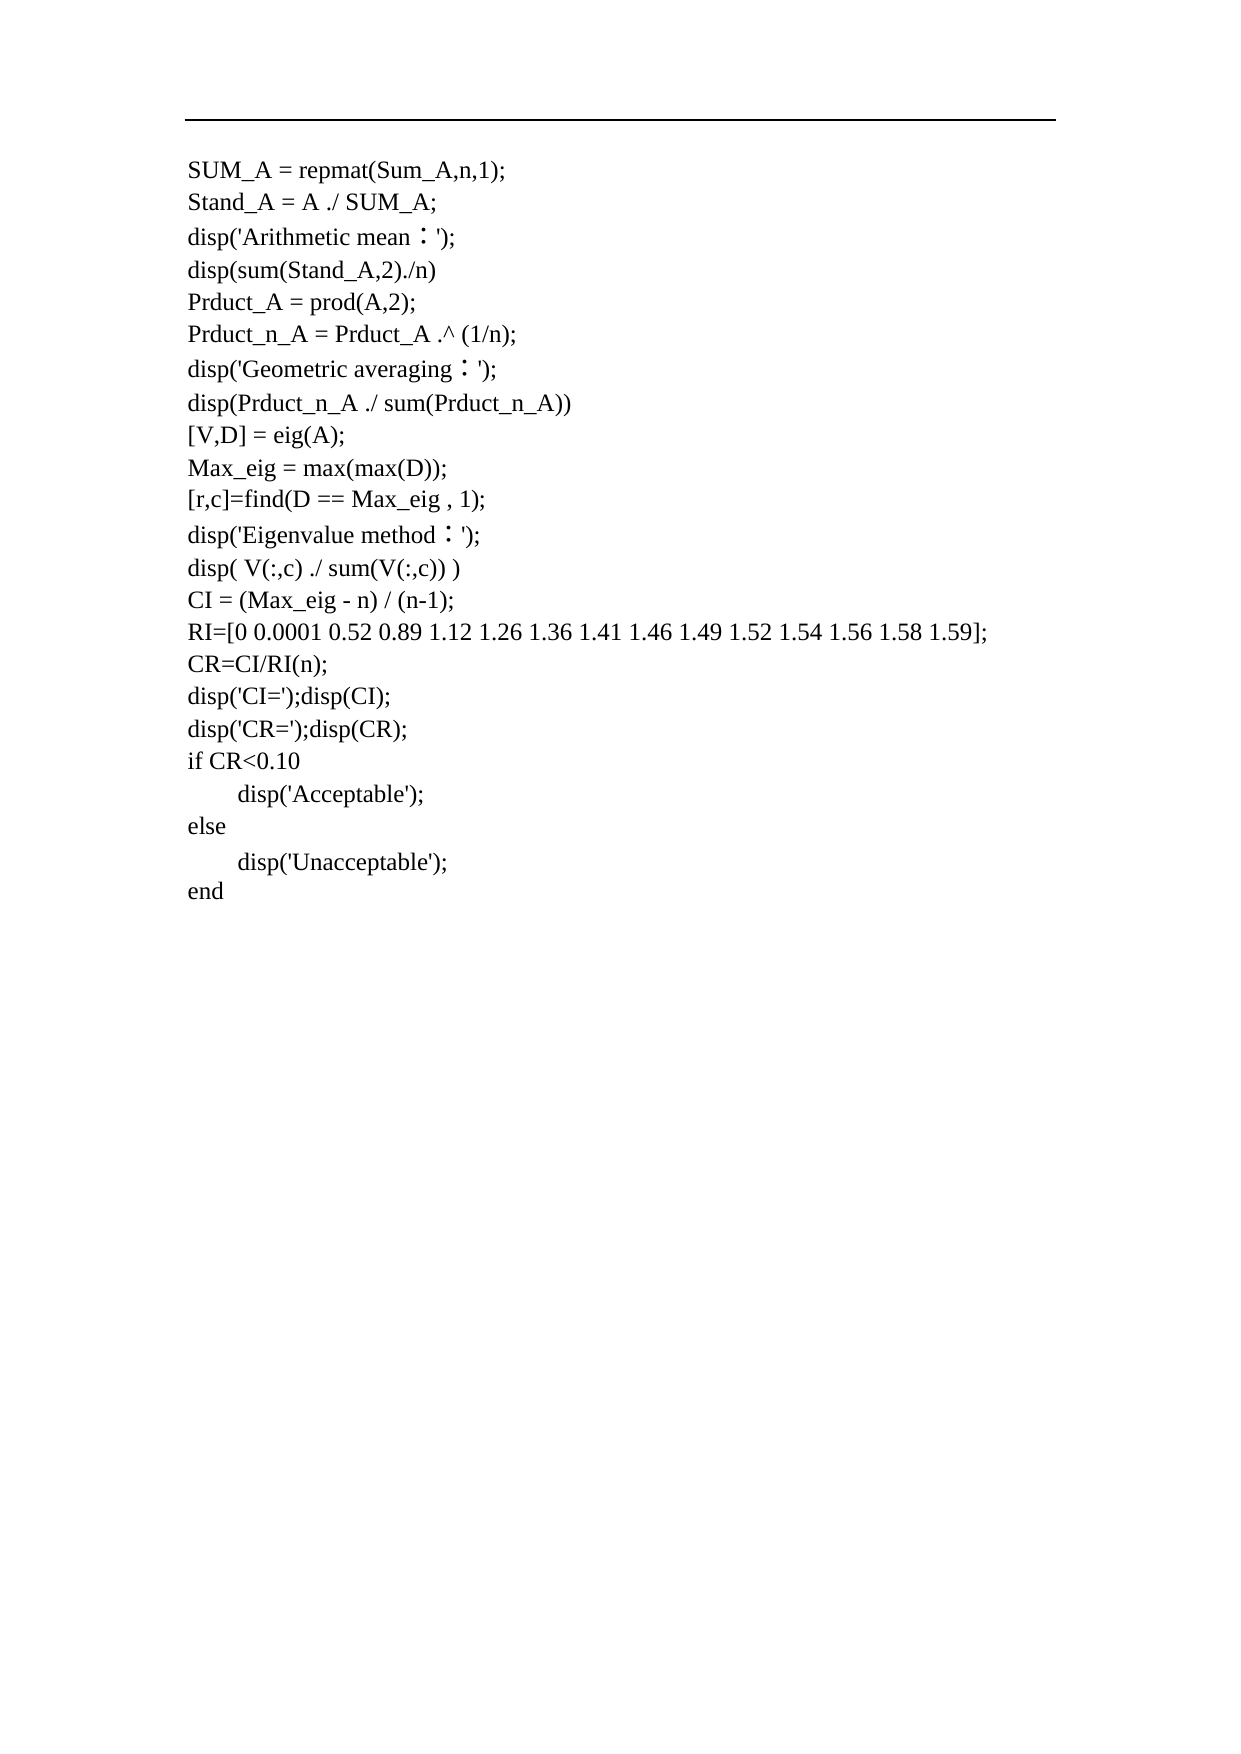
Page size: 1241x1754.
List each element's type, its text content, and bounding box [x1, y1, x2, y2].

text disp('Acceptable'); [237, 779, 1071, 807]
text Max_eig = max(max(D)); [r,c]=find(D == Max_eig , 1); disp('Eigenvalue method：'); disp( V(:,c) ./ sum(V(:,c)) ) CI = (Max_eig - n) / (n-1); [187, 453, 486, 614]
text else end [187, 811, 228, 905]
text disp('CI=');disp(CI); [187, 681, 1071, 710]
text disp('Unacceptable'); [237, 847, 1071, 876]
text disp(Prduct_n_A ./ sum(Prduct_n_A)) [V,D] = eig(A); [187, 388, 628, 449]
text disp('CR=');disp(CR); if CR<0.10 [187, 714, 409, 775]
text RI=[0 0.0001 0.52 0.89 1.12 1.26 1.36 1.41 1.46 1.49 1.52 1.54 1.56 1.58 1.59]; CR=CI/RI(n); [187, 617, 989, 678]
text SUM_A = repmat(Sum_A,n,1); Stand_A = A ./ SUM_A; disp('Arithmetic mean：'); disp(sum(Stand_A,2)./n) Prduct_A = prod(A,2); Prduct_n_A = Prduct_A .^ (1/n); disp('Geometric averaging：'); [187, 155, 529, 385]
